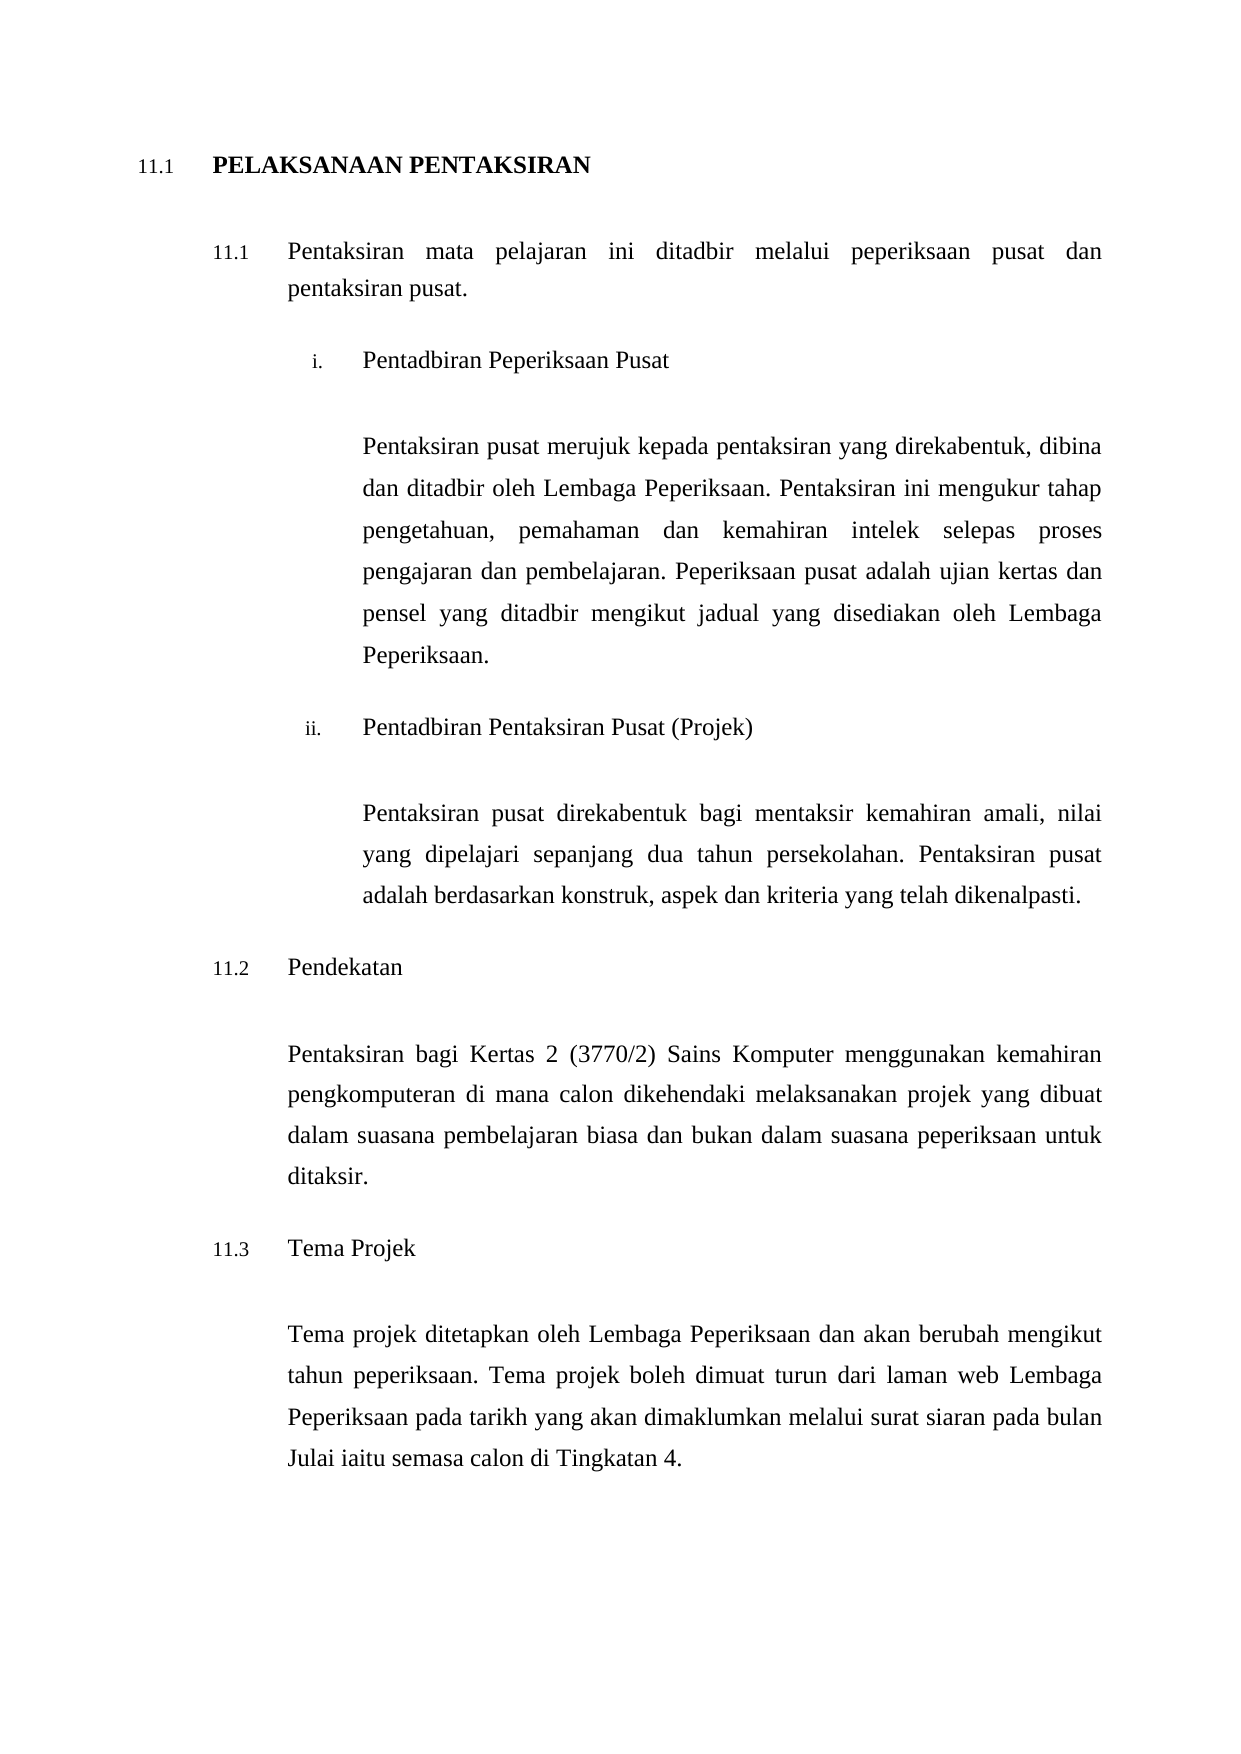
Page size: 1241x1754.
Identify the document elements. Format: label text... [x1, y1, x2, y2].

text Pentaksiran pusat direkabentuk bagi mentaksir kemahiran amali, nilai yang dipelajari sepanjang dua tahun persekolahan. Pentaksiran pusat adalah berdasarkan konstruk, aspek dan kriteria yang telah dikenalpasti. [362, 798, 1103, 909]
list Pentadbiran Pentaksiran Pusat (Projek) [305, 712, 1103, 741]
list Tema Projek [212, 1233, 1103, 1262]
list Pentaksiran mata pelajaran ini ditadbir melalui peperiksaan pusat dan pentaksiran pusat. [212, 236, 1103, 302]
list PELAKSANAAN PENTAKSIRAN [137, 150, 1103, 179]
text Pentaksiran pusat merujuk kepada pentaksiran yang direkabentuk, dibina dan ditadbir oleh Lembaga Peperiksaan. Pentaksiran ini mengukur tahap pengetahuan, pemahaman dan kemahiran intelek selepas proses pengajaran dan pembelajaran. Peperiksaan pusat adalah ujian kertas dan pensel yang ditadbir mengikut jadual yang disediakan oleh Lembaga Peperiksaan. [362, 431, 1103, 668]
list Pentadbiran Peperiksaan Pusat [312, 345, 1103, 374]
text Pentaksiran bagi Kertas 2 (3770/2) Sains Komputer menggunakan kemahiran pengkomputeran di mana calon dikehendaki melaksanakan projek yang dibuat dalam suasana pembelajaran biasa dan bukan dalam suasana peperiksaan untuk ditaksir. [287, 1039, 1103, 1190]
list Pendekatan [212, 952, 1103, 981]
text Tema projek ditetapkan oleh Lembaga Peperiksaan dan akan berubah mengikut tahun peperiksaan. Tema projek boleh dimuat turun dari laman web Lembaga Peperiksaan pada tarikh yang akan dimaklumkan melalui surat siaran pada bulan Julai iaitu semasa calon di Tingkatan 4. [287, 1319, 1103, 1471]
